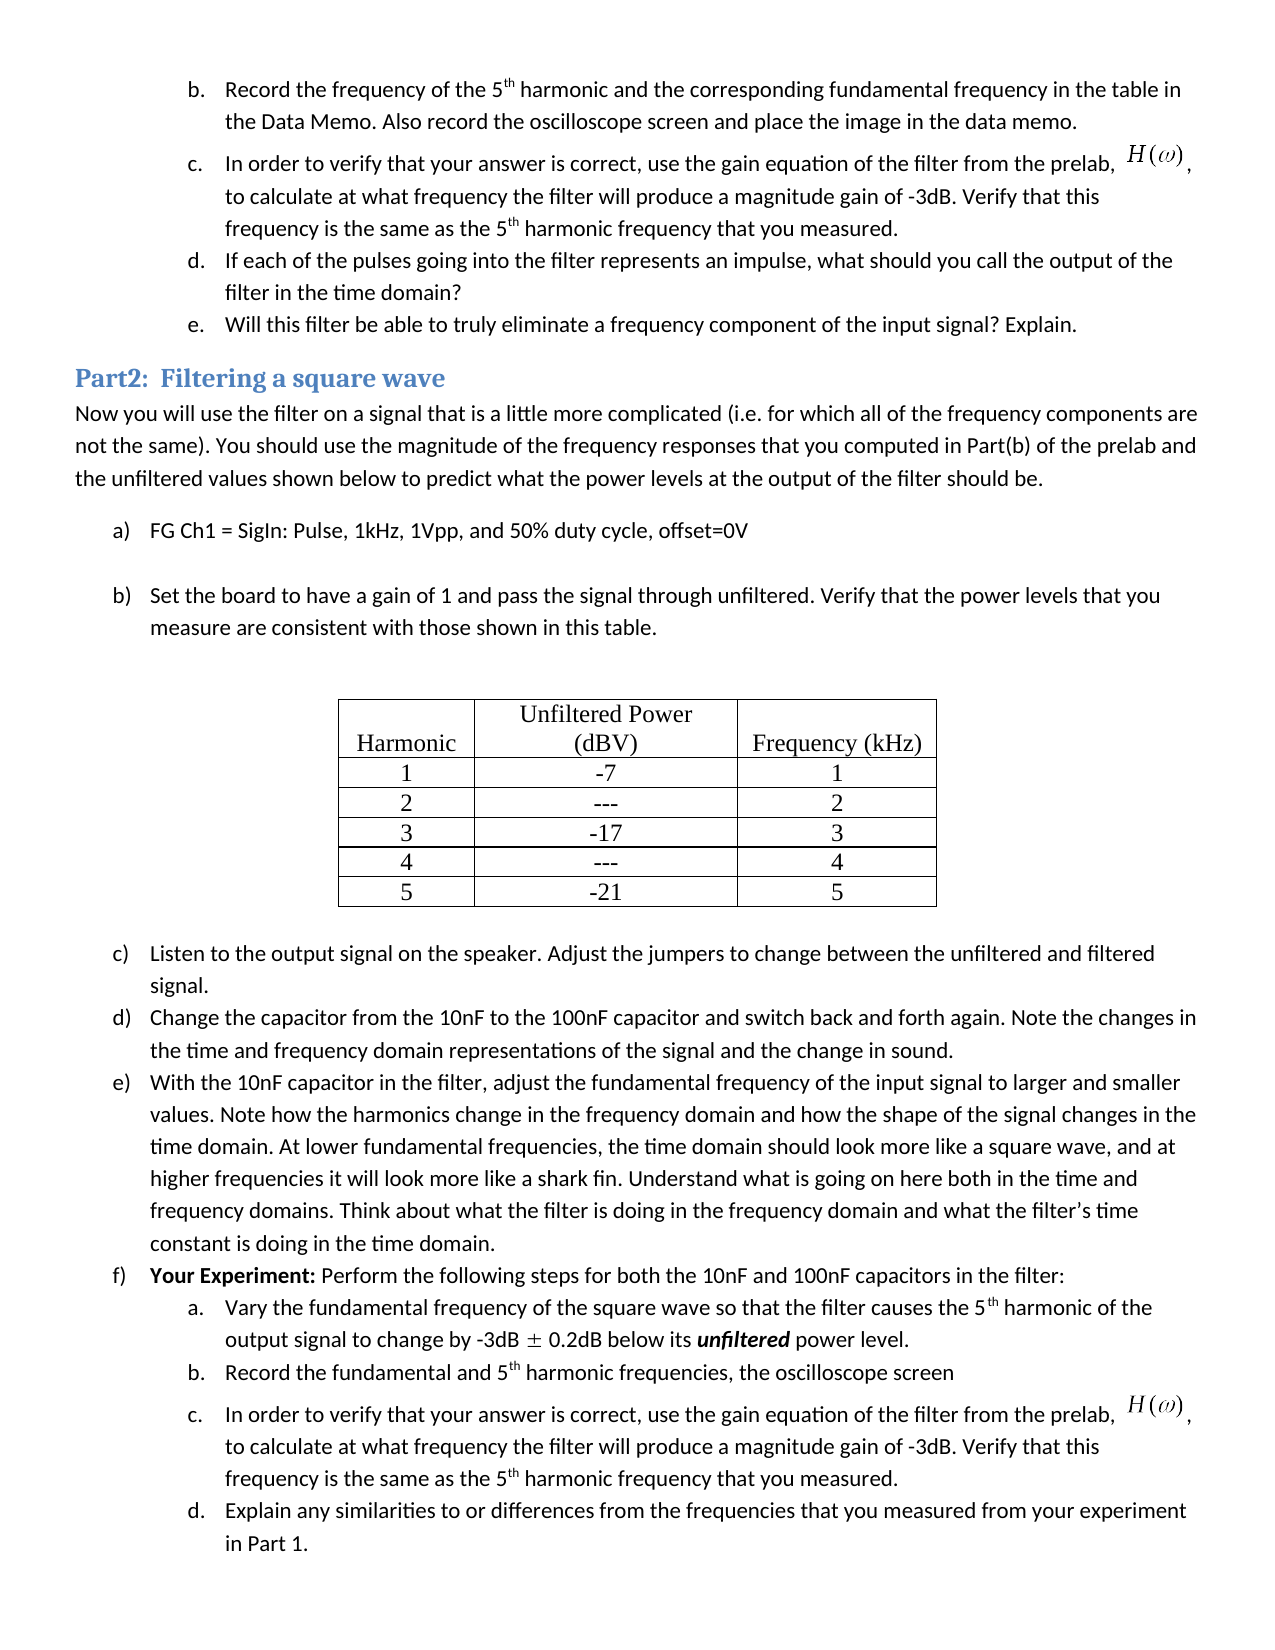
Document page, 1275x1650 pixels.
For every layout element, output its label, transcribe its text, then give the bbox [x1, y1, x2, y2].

list FG Ch1 = SigIn: Pulse, 1kHz, 1Vpp, and 50% duty cycle, offset=0V [112, 517, 1200, 577]
list Change the capacitor from the 10nF to the 100nF capacitor and switch back and forth again. Note the changes in the time and frequency domain representations of the signal and the change in sound. [112, 1003, 1200, 1064]
subtitle Part2: Filtering a square wave [75, 363, 1200, 395]
list Your Experiment: Perform the following steps for both the 10nF and 100nF capacitors in the filter: [112, 1261, 1200, 1289]
list Vary the fundamental frequency of the square wave so that the filter causes the 5th harmonic of the output signal to change by -3dB 0.2dB below its unfiltered power level. [187, 1293, 1200, 1353]
table_cell 2 [339, 788, 474, 817]
list In order to verify that your answer is correct, use the gain equation of the filter from the prelab, , to calculate at what frequency the filter will produce a magnitude gain of -3dB. Verify that this frequency is the same as the 5th harmonic frequency that you measured. [187, 139, 1200, 242]
table_cell 4 [339, 848, 474, 876]
table_cell -7 [475, 758, 737, 787]
list Set the board to have a gain of 1 and pass the signal through unfiltered. Verify that the power levels that you measure are consistent with those shown in this table. [112, 581, 1200, 641]
table_cell 2 [738, 788, 936, 817]
table_header Frequency (kHz) [738, 700, 936, 757]
text Now you will use the filter on a signal that is a little more complicated (i.e. for which all of the frequency components are not the same). You should use the magnitude of the frequency responses that you computed in Part(b) of the prelab and the unfiltered values shown below to predict what the power levels at the output of the filter should be. [75, 399, 1200, 492]
list If each of the pulses going into the filter represents an impulse, what should you call the output of the filter in the time domain? [187, 246, 1200, 306]
table_header Unfiltered Power (dBV) [475, 700, 737, 757]
table_cell 4 [738, 848, 936, 876]
list Will this filter be able to truly eliminate a frequency component of the input signal? Explain. [187, 311, 1200, 338]
table_cell 5 [738, 877, 936, 906]
table_cell 1 [339, 758, 474, 787]
table_cell 3 [339, 818, 474, 846]
list Explain any similarities to or differences from the frequencies that you measured from your experiment in Part 1. [187, 1497, 1200, 1557]
table_cell 3 [738, 818, 936, 846]
table_header Harmonic [339, 700, 474, 757]
list With the 10nF capacitor in the filter, adjust the fundamental frequency of the input signal to larger and smaller values. Note how the harmonics change in the frequency domain and how the shape of the signal changes in the time domain. At lower fundamental frequencies, the time domain should look more like a square wave, and at higher frequencies it will look more like a shark fin. Understand what is going on here both in the time and frequency domains. Think about what the filter is doing in the frequency domain and what the filter’s time constant is doing in the time domain. [112, 1068, 1200, 1257]
table_cell 5 [339, 877, 474, 906]
list Listen to the output signal on the speaker. Adjust the jumpers to change between the unfiltered and filtered signal. [112, 939, 1200, 999]
list Record the fundamental and 5th harmonic frequencies, the oscilloscope screen [187, 1358, 1200, 1386]
table_cell --- [475, 788, 737, 817]
list Record the frequency of the 5th harmonic and the corresponding fundamental frequency in the table in the Data Memo. Also record the oscilloscope screen and place the image in the data memo. [187, 75, 1200, 135]
table_cell 1 [738, 758, 936, 787]
table_cell -17 [475, 818, 737, 846]
table_cell -21 [475, 877, 737, 906]
table_cell --- [475, 848, 737, 876]
list In order to verify that your answer is correct, use the gain equation of the filter from the prelab, , to calculate at what frequency the filter will produce a magnitude gain of -3dB. Verify that this frequency is the same as the 5th harmonic frequency that you measured. [187, 1390, 1200, 1492]
